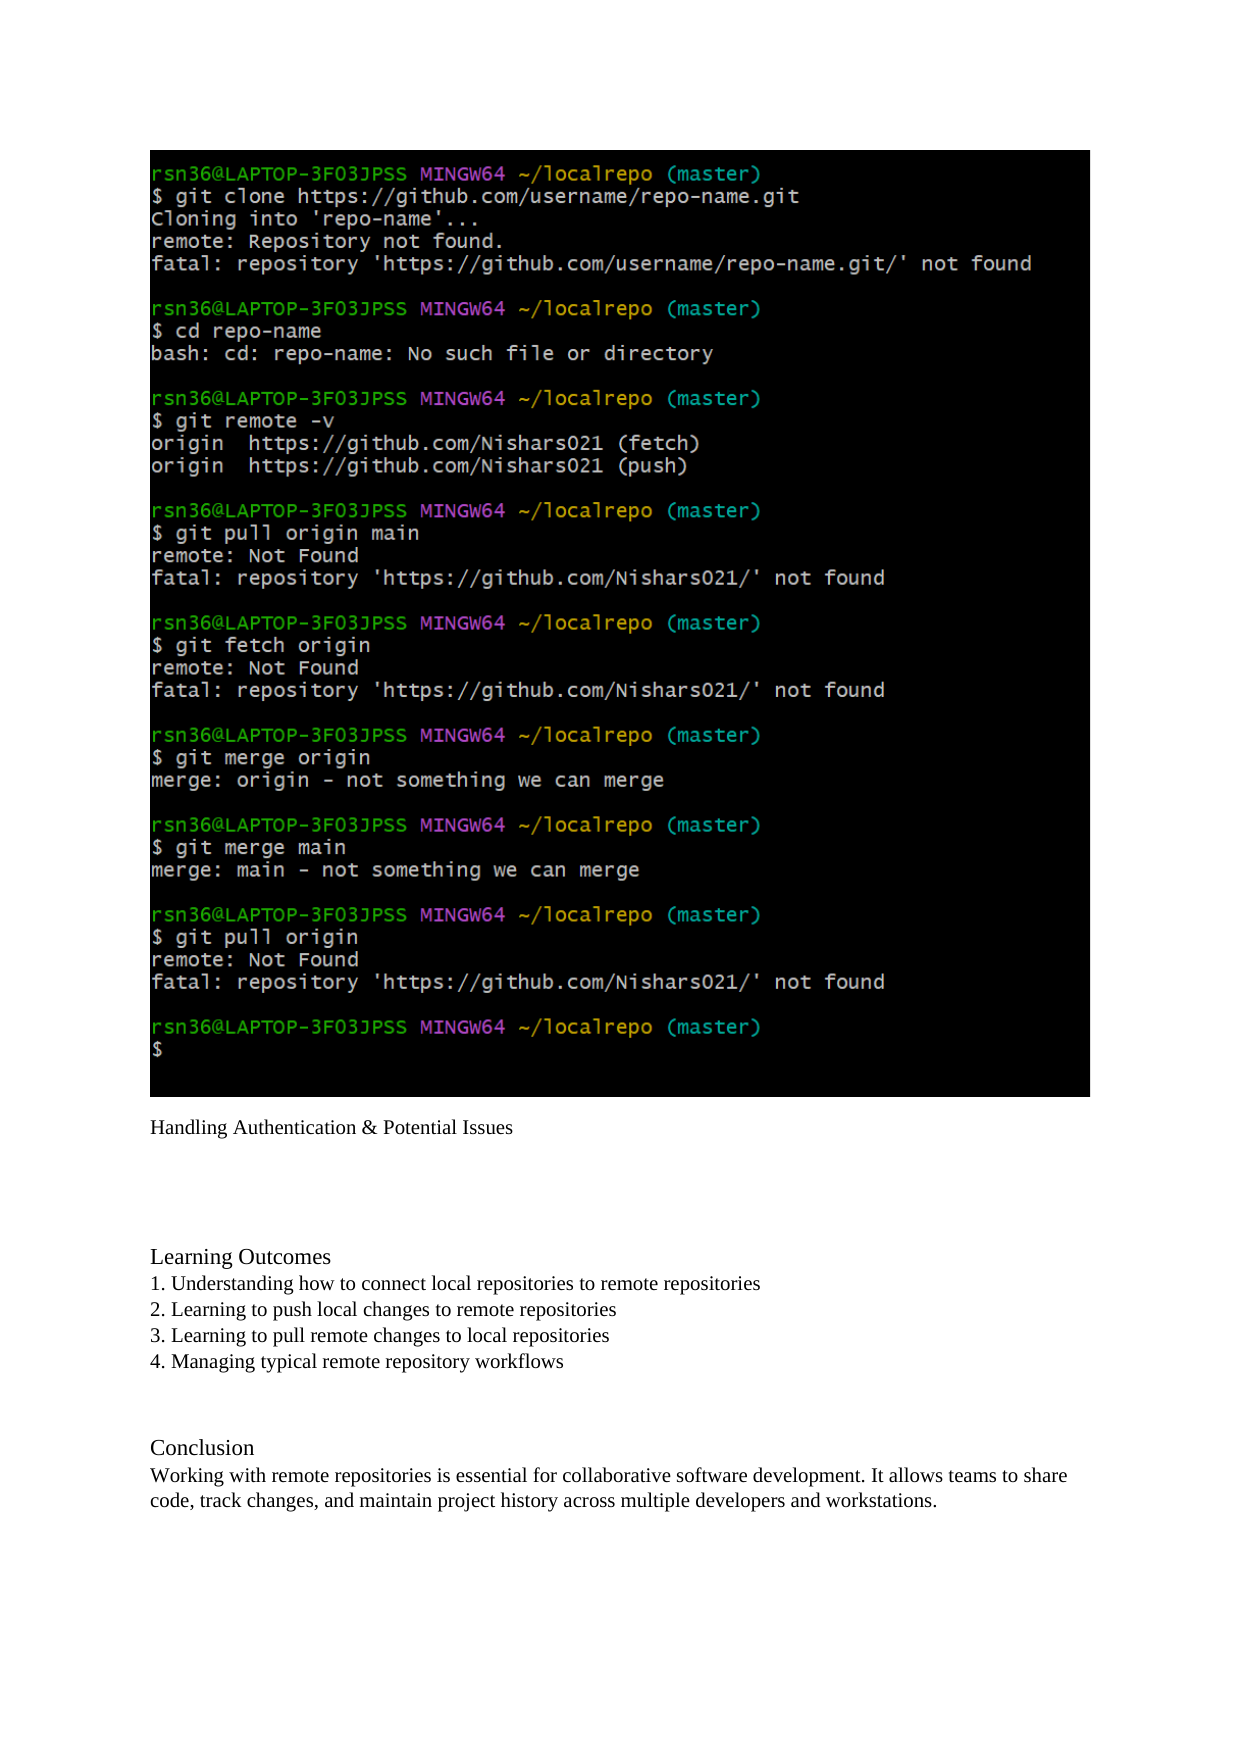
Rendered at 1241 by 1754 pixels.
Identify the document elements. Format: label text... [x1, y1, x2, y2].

text Conclusion Working with remote repositories is essential for collaborative software development. It allows teams to share code, track changes, and maintain project history across multiple developers and workstations. [150, 1434, 1090, 1512]
text Handling Authentication & Potential Issues [150, 1115, 1090, 1139]
picture [150, 150, 1091, 1097]
text Learning Outcomes 1. Understanding how to connect local repositories to remote repositories 2. Learning to push local changes to remote repositories 3. Learning to pull remote changes to local repositories 4. Managing typical remote repository workflows [150, 1243, 1090, 1373]
